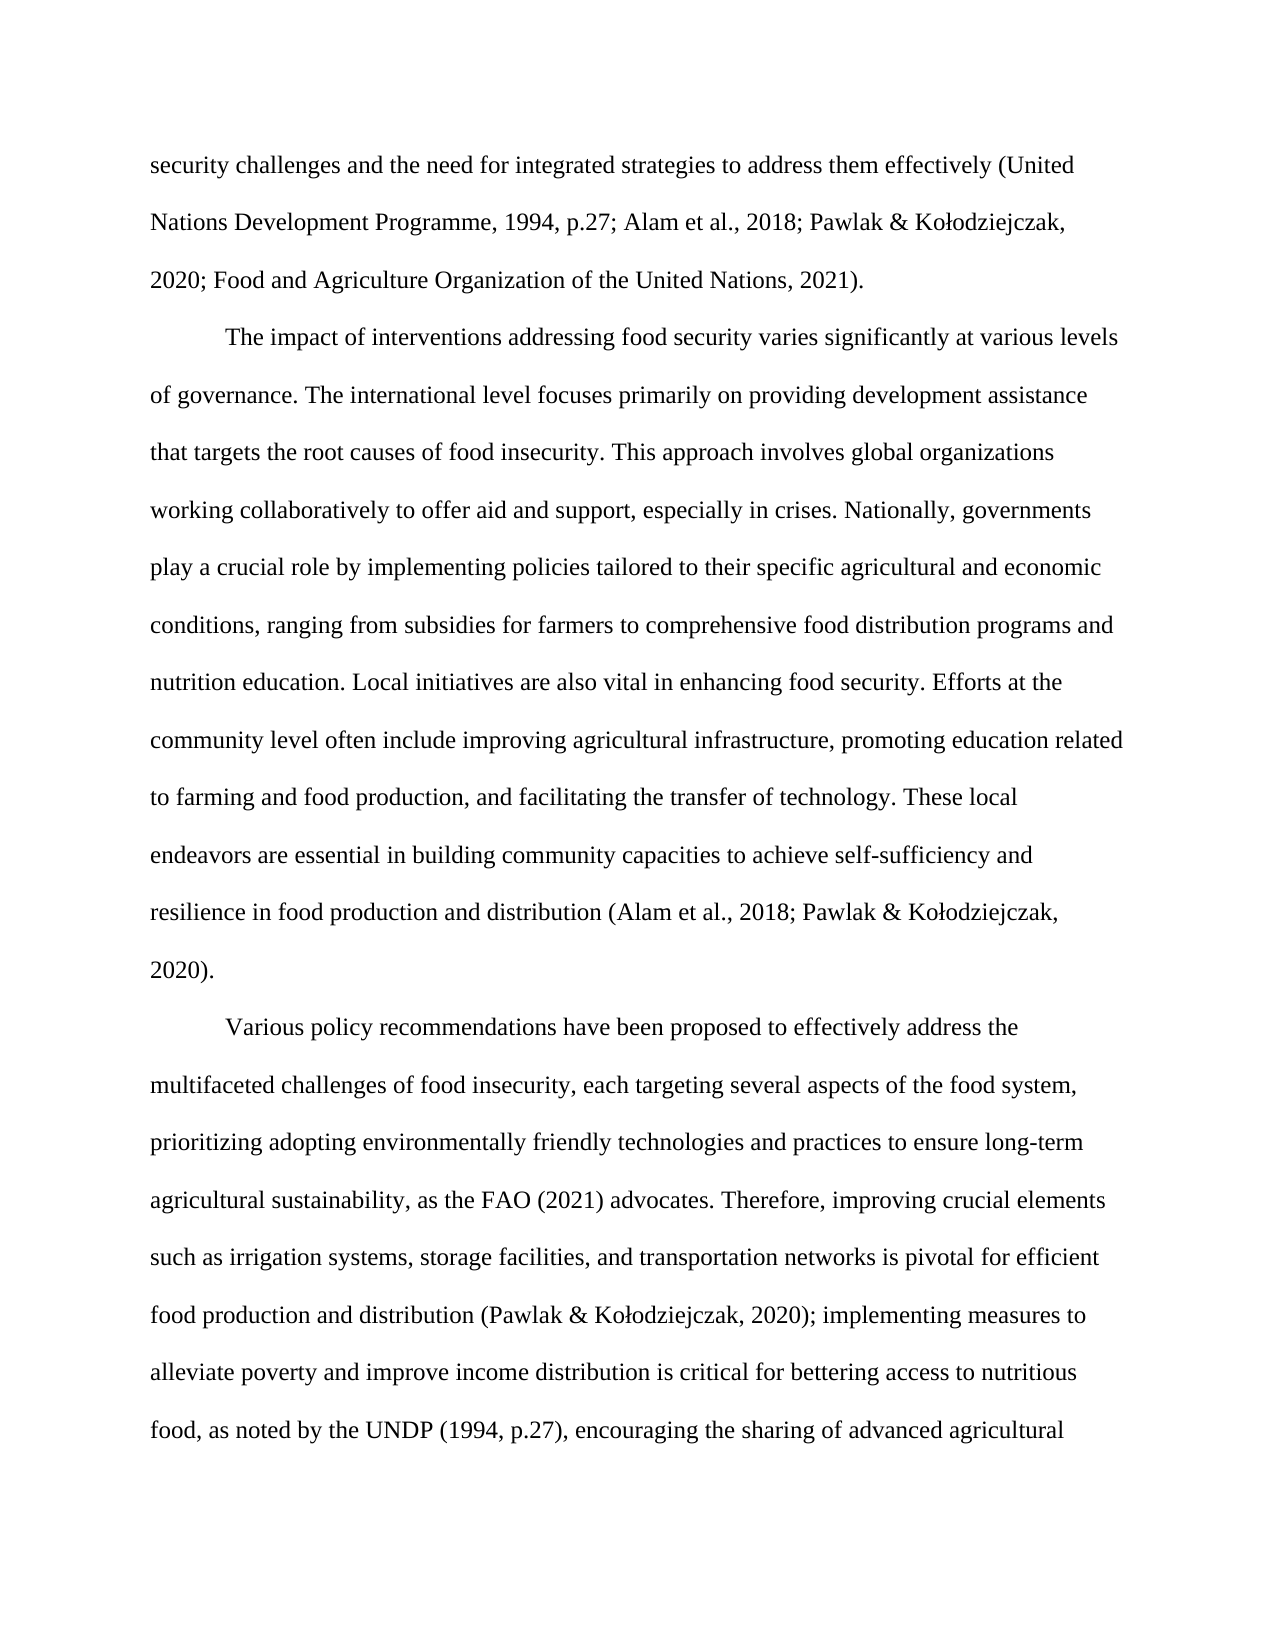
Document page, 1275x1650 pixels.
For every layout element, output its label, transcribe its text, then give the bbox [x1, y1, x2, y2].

text The impact of interventions addressing food security varies significantly at various levels of governance. The international level focuses primarily on providing development assistance that targets the root causes of food insecurity. This approach involves global organizations working collaboratively to offer aid and support, especially in crises. Nationally, governments play a crucial role by implementing policies tailored to their specific agricultural and economic conditions, ranging from subsidies for farmers to comprehensive food distribution programs and nutrition education. Local initiatives are also vital in enhancing food security. Efforts at the community level often include improving agricultural infrastructure, promoting education related to farming and food production, and facilitating the transfer of technology. These local endeavors are essential in building community capacities to achieve self-sufficiency and resilience in food production and distribution (Alam et al., 2018; Pawlak & Kołodziejczak, 2020). [150, 322, 1125, 984]
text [150, 150, 1125, 294]
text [150, 1012, 1125, 1444]
